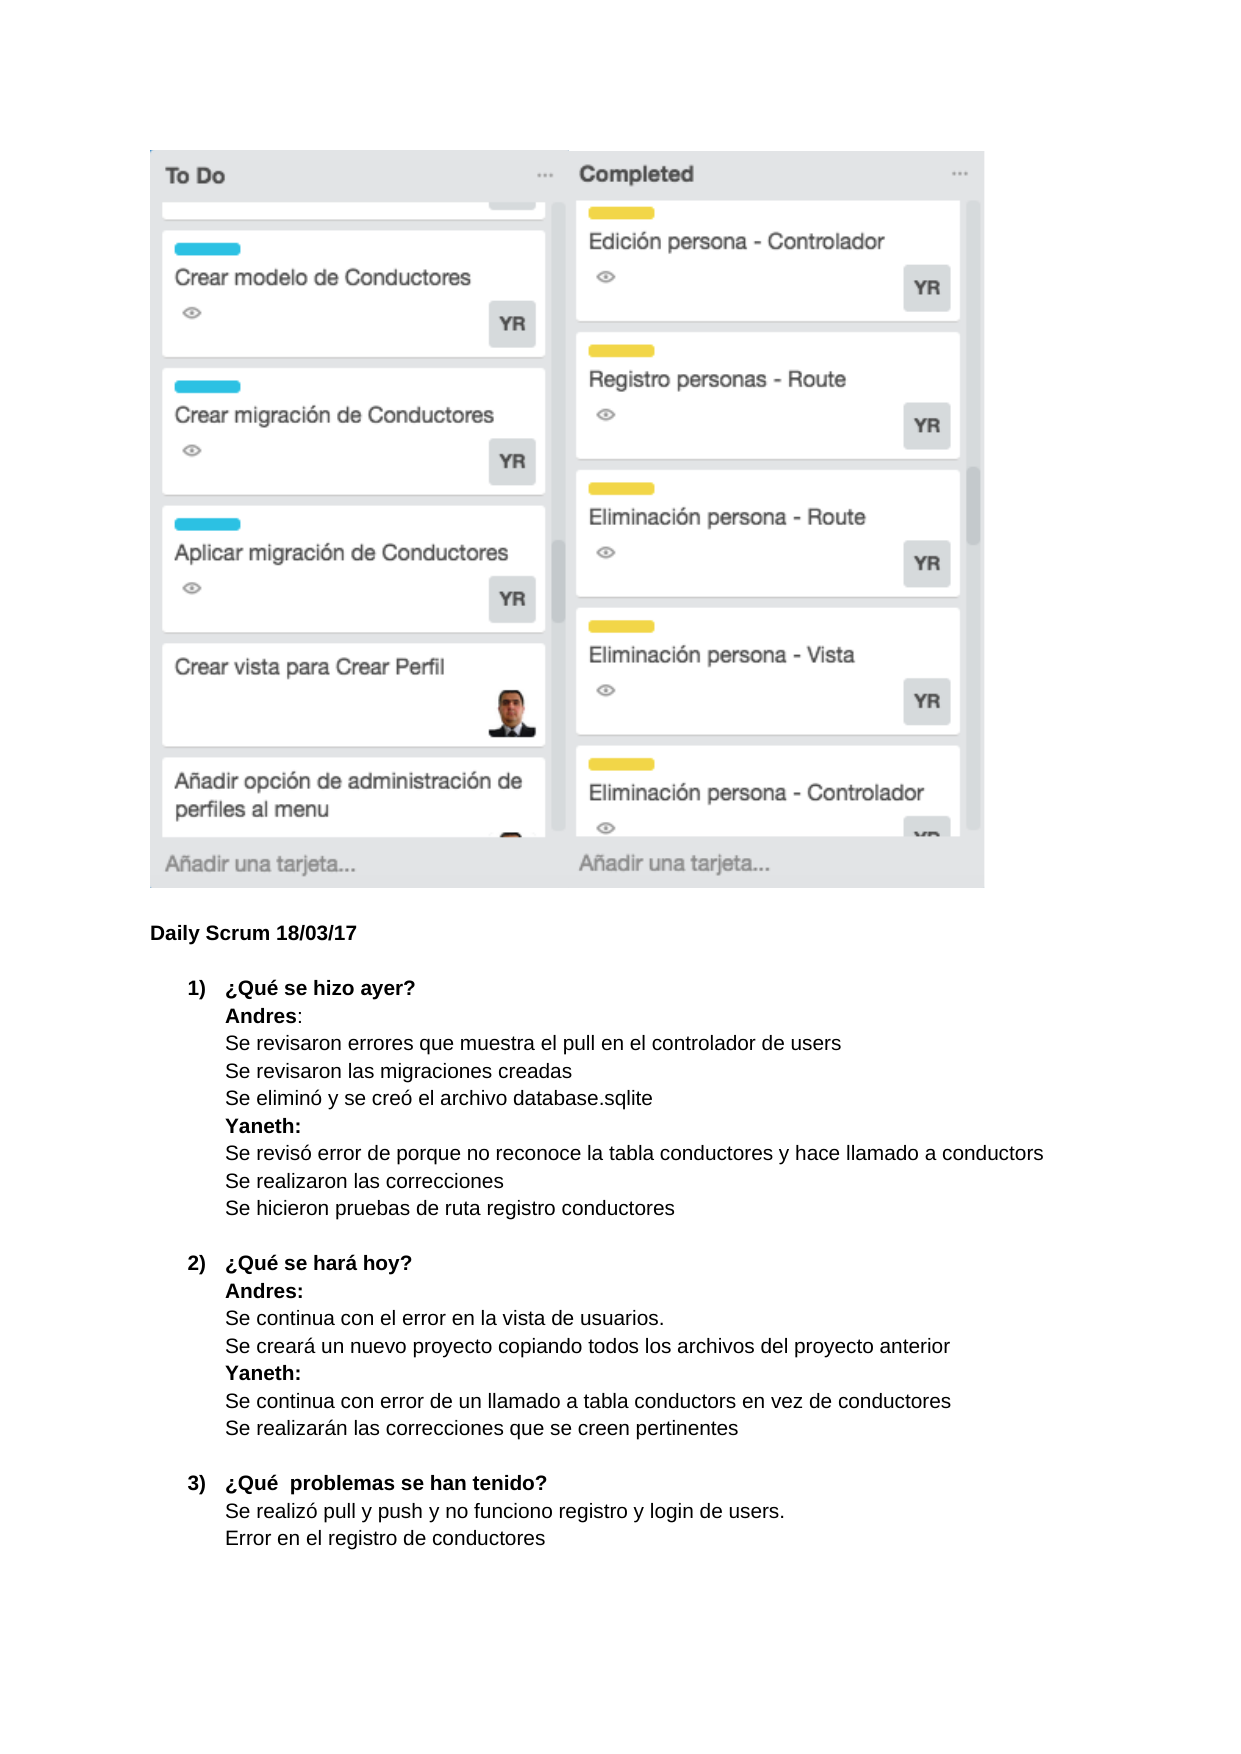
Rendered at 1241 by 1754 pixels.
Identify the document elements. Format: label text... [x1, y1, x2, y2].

list ¿Qué problemas se han tenido? [187, 1471, 1090, 1495]
text Yaneth: [150, 1114, 1090, 1138]
text Se eliminó y se creó el archivo database.sqlite [150, 1086, 1090, 1110]
text Se revisaron errores que muestra el pull en el controlador de users [150, 1031, 1090, 1055]
text Yaneth: [150, 1361, 1090, 1385]
text Andres: [150, 1279, 1090, 1303]
picture [150, 150, 985, 888]
text Se revisó error de porque no reconoce la tabla conductores y hace llamado a conductors [225, 1141, 1090, 1165]
text Error en el registro de conductores [150, 1526, 1090, 1550]
text Se continua con el error en la vista de usuarios. [150, 1306, 1090, 1330]
text Se continua con error de un llamado a tabla conductors en vez de conductores [225, 1389, 1090, 1413]
text Se realizarán las correcciones que se creen pertinentes [225, 1416, 1090, 1440]
text Se revisaron las migraciones creadas [150, 1059, 1090, 1083]
list ¿Qué se hará hoy? [187, 1251, 1090, 1275]
text Daily Scrum 18/03/17 [150, 921, 1090, 945]
text Se hicieron pruebas de ruta registro conductores [225, 1196, 1090, 1220]
text Se realizaron las correcciones [225, 1169, 1090, 1193]
text Se realizó pull y push y no funciono registro y login de users. [150, 1499, 1090, 1523]
list ¿Qué se hizo ayer? [187, 976, 1090, 1000]
text Se creará un nuevo proyecto copiando todos los archivos del proyecto anterior [150, 1334, 1090, 1358]
text Andres: [225, 1004, 1090, 1028]
